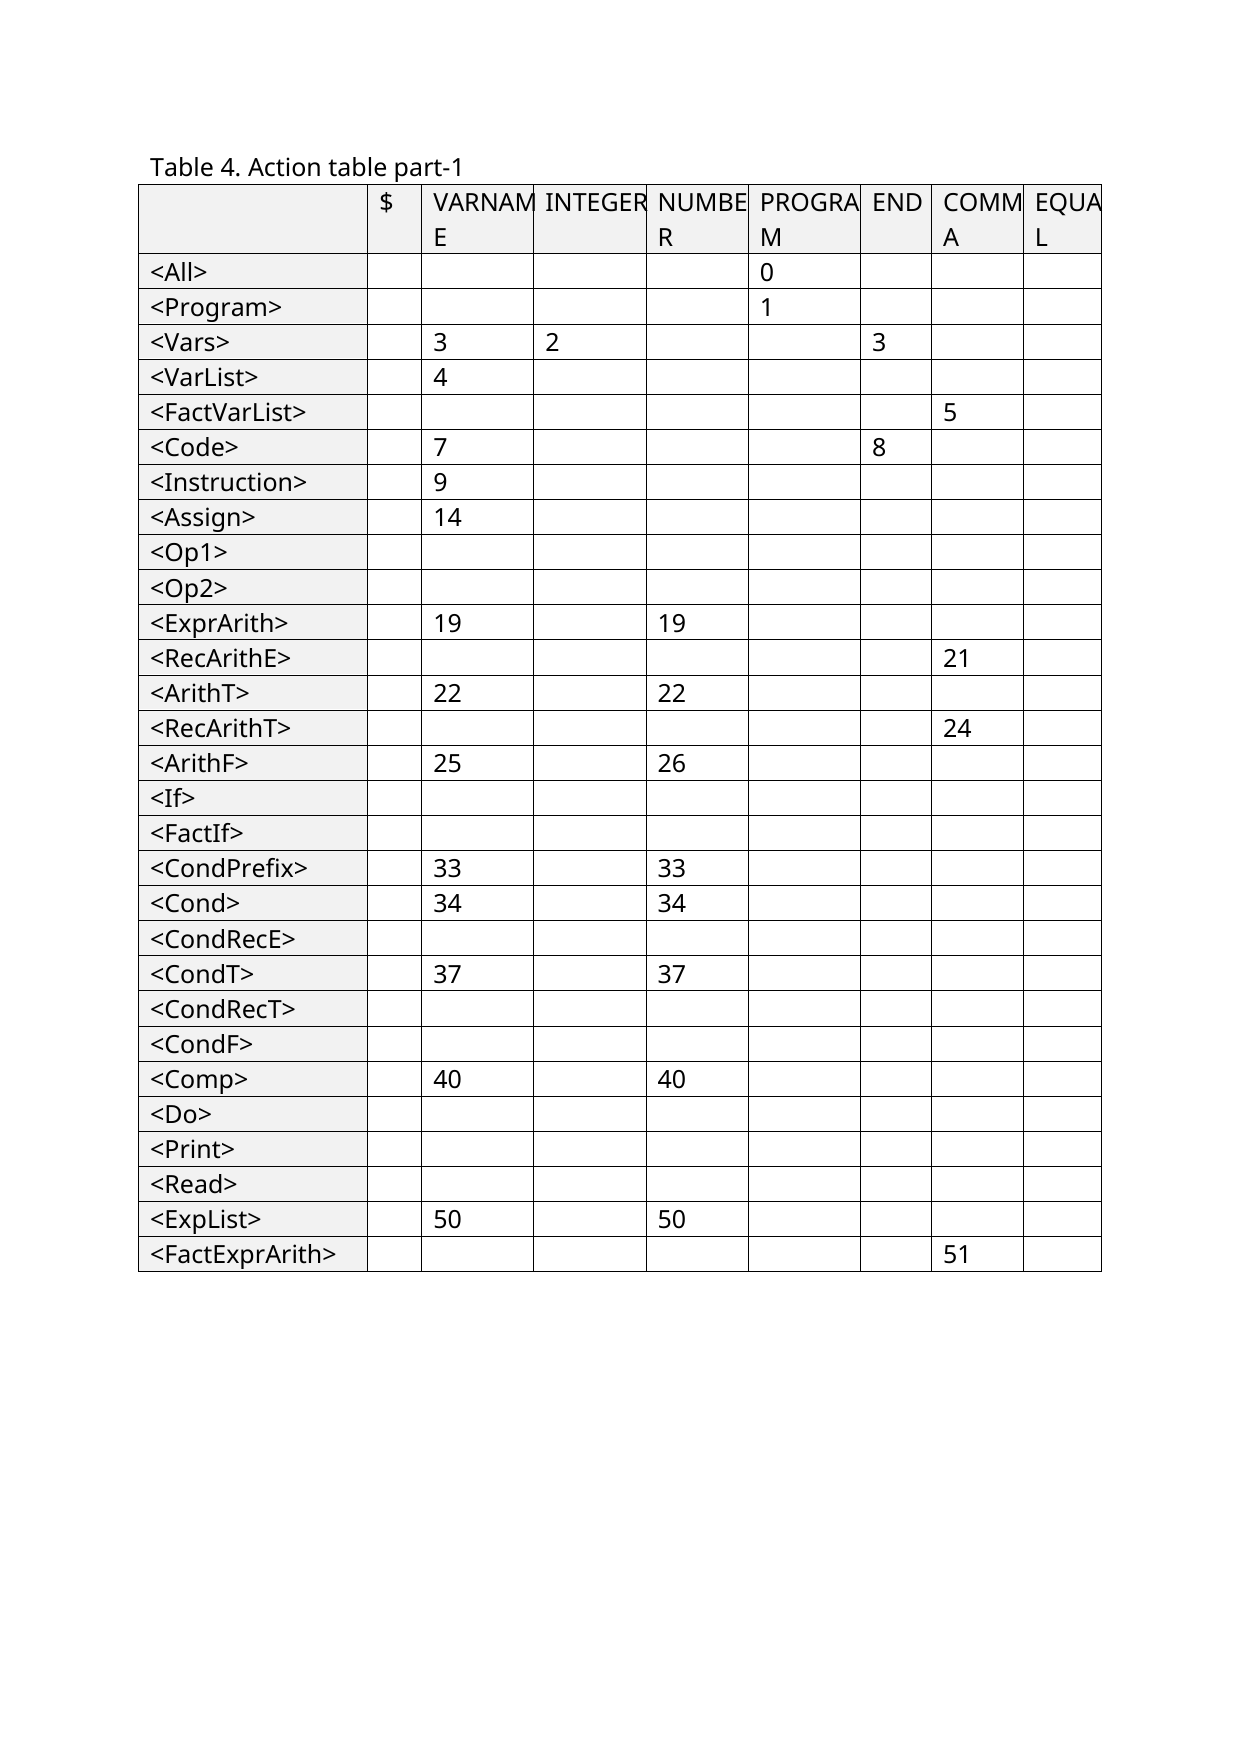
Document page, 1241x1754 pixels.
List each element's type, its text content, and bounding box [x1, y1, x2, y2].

table_cell [647, 395, 748, 429]
table_cell [861, 816, 931, 850]
table_cell [932, 360, 1023, 394]
table_cell [932, 1167, 1023, 1201]
table_cell [1024, 360, 1101, 394]
table_cell [932, 816, 1023, 850]
table_cell 21 [932, 640, 1023, 674]
table_cell [1024, 781, 1101, 815]
table_cell [749, 605, 860, 639]
table_cell [368, 430, 421, 464]
table_cell <Comp> [139, 1062, 367, 1096]
table_cell [861, 781, 931, 815]
table_cell [749, 500, 860, 534]
table_cell [1024, 289, 1101, 323]
table_cell [647, 816, 748, 850]
table_cell [368, 781, 421, 815]
table_cell <CondRecE> [139, 921, 367, 955]
table_header END [861, 185, 931, 253]
table_cell [861, 711, 931, 745]
table_cell [861, 465, 931, 499]
table_cell [749, 1202, 860, 1236]
table_cell [368, 1132, 421, 1166]
table_cell [861, 956, 931, 990]
table_cell [749, 851, 860, 885]
table_cell <Vars> [139, 325, 367, 358]
table_cell [647, 360, 748, 394]
table_cell [861, 605, 931, 639]
table_cell [932, 956, 1023, 990]
table_cell [368, 640, 421, 674]
table_cell [861, 1062, 931, 1096]
table_header $ [368, 185, 421, 253]
table_cell 14 [422, 500, 533, 534]
table_cell [368, 956, 421, 990]
table_cell [368, 1062, 421, 1096]
table_cell [749, 1062, 860, 1096]
table_cell [647, 289, 748, 323]
table_cell [861, 1097, 931, 1131]
table_cell [1024, 1167, 1101, 1201]
table_cell [1024, 1202, 1101, 1236]
table_cell [534, 746, 646, 780]
table_header EQUAL [1024, 185, 1101, 253]
table_cell <Print> [139, 1132, 367, 1166]
table_cell [1024, 746, 1101, 780]
table_cell [422, 1132, 533, 1166]
table_cell [368, 816, 421, 850]
table_cell 22 [422, 676, 533, 709]
table_header COMMA [932, 185, 1023, 253]
table_cell [422, 1237, 533, 1271]
table_cell [749, 746, 860, 780]
table_cell [422, 711, 533, 745]
table_cell [932, 851, 1023, 885]
table_cell [368, 465, 421, 499]
table_cell <Do> [139, 1097, 367, 1131]
table_cell [368, 921, 421, 955]
table_cell [861, 289, 931, 323]
table_cell [1024, 991, 1101, 1026]
table_cell [1024, 851, 1101, 885]
table_cell [749, 325, 860, 358]
table_cell [534, 1237, 646, 1271]
table_cell [534, 1062, 646, 1096]
table_cell [861, 1132, 931, 1166]
table_cell [749, 1097, 860, 1131]
table_cell [1024, 816, 1101, 850]
table_cell [1024, 640, 1101, 674]
table_cell <Cond> [139, 886, 367, 920]
table_cell [749, 1027, 860, 1061]
table_cell [647, 1027, 748, 1061]
table_cell [534, 605, 646, 639]
table_cell <FactVarList> [139, 395, 367, 429]
table_cell 33 [647, 851, 748, 885]
table_cell 37 [422, 956, 533, 990]
table_cell [368, 254, 421, 288]
table_cell <ExprArith> [139, 605, 367, 639]
table_cell 3 [422, 325, 533, 358]
table_cell [534, 956, 646, 990]
table_cell [861, 500, 931, 534]
table_cell [534, 570, 646, 604]
table_cell [368, 1167, 421, 1201]
table_header NUMBER [647, 185, 748, 253]
table_cell [932, 430, 1023, 464]
table_cell [368, 395, 421, 429]
table_cell [932, 325, 1023, 358]
table_cell 7 [422, 430, 533, 464]
table_cell [534, 1132, 646, 1166]
table_cell [534, 676, 646, 709]
table_cell [534, 851, 646, 885]
table_cell [749, 921, 860, 955]
table_cell 3 [861, 325, 931, 358]
table_cell [861, 1202, 931, 1236]
table_cell [932, 746, 1023, 780]
table_cell [932, 465, 1023, 499]
table_header [139, 185, 367, 253]
table_cell 25 [422, 746, 533, 780]
table_cell 40 [422, 1062, 533, 1096]
table_cell [647, 500, 748, 534]
table_cell [932, 500, 1023, 534]
table_cell [647, 570, 748, 604]
table_cell [932, 570, 1023, 604]
table_cell [647, 1097, 748, 1131]
table_cell [534, 886, 646, 920]
table_cell [749, 711, 860, 745]
table_cell 37 [647, 956, 748, 990]
table_cell [932, 1202, 1023, 1236]
table_cell 51 [932, 1237, 1023, 1271]
table_cell [1024, 325, 1101, 358]
table_cell [534, 640, 646, 674]
table_cell <Op2> [139, 570, 367, 604]
table_cell [932, 886, 1023, 920]
table_cell 8 [861, 430, 931, 464]
table_cell [749, 1132, 860, 1166]
table_cell 34 [422, 886, 533, 920]
table_cell [749, 430, 860, 464]
table_cell [932, 1132, 1023, 1166]
table_cell 22 [647, 676, 748, 709]
table_cell [368, 1202, 421, 1236]
table_cell [1024, 500, 1101, 534]
table_cell [534, 535, 646, 569]
table_cell [861, 1027, 931, 1061]
table_cell [749, 886, 860, 920]
table_cell [534, 781, 646, 815]
table_cell 0 [749, 254, 860, 288]
table_cell [368, 851, 421, 885]
table_cell [422, 254, 533, 288]
table_cell [368, 1237, 421, 1271]
table_cell [368, 360, 421, 394]
table_cell [422, 1167, 533, 1201]
table_cell [534, 360, 646, 394]
table_cell 19 [422, 605, 533, 639]
table_cell [1024, 676, 1101, 709]
table_cell [749, 781, 860, 815]
table_cell [861, 676, 931, 709]
table_cell [534, 1167, 646, 1201]
table_cell 1 [749, 289, 860, 323]
table_cell [647, 991, 748, 1026]
table_cell [1024, 1062, 1101, 1096]
table_cell [534, 254, 646, 288]
table_cell [1024, 1027, 1101, 1061]
table_cell [749, 395, 860, 429]
table_cell 50 [647, 1202, 748, 1236]
table_cell [1024, 711, 1101, 745]
table_cell [861, 921, 931, 955]
table_cell <Assign> [139, 500, 367, 534]
table_cell [422, 816, 533, 850]
table_cell [749, 956, 860, 990]
table_cell [932, 1097, 1023, 1131]
table_cell [1024, 1132, 1101, 1166]
table_cell 40 [647, 1062, 748, 1096]
table_cell <Code> [139, 430, 367, 464]
table_cell [749, 465, 860, 499]
table_cell <ArithF> [139, 746, 367, 780]
table_cell <FactExprArith> [139, 1237, 367, 1271]
table_cell <Program> [139, 289, 367, 323]
table_cell [932, 254, 1023, 288]
table_cell [534, 1027, 646, 1061]
table_cell 4 [422, 360, 533, 394]
table_cell [861, 886, 931, 920]
table_cell <All> [139, 254, 367, 288]
table_cell <FactIf> [139, 816, 367, 850]
table_cell [647, 535, 748, 569]
table_cell <RecArithE> [139, 640, 367, 674]
table_cell [1024, 956, 1101, 990]
table_cell 19 [647, 605, 748, 639]
table_cell [534, 465, 646, 499]
table_cell [422, 1097, 533, 1131]
table_cell <ArithT> [139, 676, 367, 709]
table_cell [647, 921, 748, 955]
table_cell 2 [534, 325, 646, 358]
table_cell <Instruction> [139, 465, 367, 499]
table_cell [932, 781, 1023, 815]
table_cell [932, 535, 1023, 569]
table_cell [368, 1097, 421, 1131]
table_cell [647, 430, 748, 464]
table_cell [749, 1167, 860, 1201]
table_cell [1024, 535, 1101, 569]
table_cell [1024, 395, 1101, 429]
table_cell [1024, 886, 1101, 920]
table_cell [647, 711, 748, 745]
table_cell [1024, 921, 1101, 955]
table_cell [368, 500, 421, 534]
table_cell [932, 1027, 1023, 1061]
table_cell [861, 851, 931, 885]
table_cell [534, 1202, 646, 1236]
table_cell [749, 676, 860, 709]
table_cell [534, 289, 646, 323]
table_cell [534, 991, 646, 1026]
table_cell [1024, 430, 1101, 464]
table_cell [368, 886, 421, 920]
table_cell [368, 289, 421, 323]
table_cell [749, 535, 860, 569]
table_cell [1024, 570, 1101, 604]
table_cell [647, 1132, 748, 1166]
table_cell [422, 781, 533, 815]
table_cell <If> [139, 781, 367, 815]
table_cell [861, 991, 931, 1026]
table_cell [422, 921, 533, 955]
table_cell [749, 1237, 860, 1271]
table_header INTEGER [534, 185, 646, 253]
table_cell [1024, 465, 1101, 499]
table_cell [534, 921, 646, 955]
table_cell [368, 535, 421, 569]
table_cell [861, 1167, 931, 1201]
table_cell 5 [932, 395, 1023, 429]
table_cell [422, 395, 533, 429]
table_cell [932, 676, 1023, 709]
table_cell [932, 921, 1023, 955]
table_cell [861, 535, 931, 569]
table_cell <RecArithT> [139, 711, 367, 745]
table_cell [932, 1062, 1023, 1096]
table_cell <VarList> [139, 360, 367, 394]
table_cell [647, 640, 748, 674]
table_cell 24 [932, 711, 1023, 745]
table_cell <CondF> [139, 1027, 367, 1061]
text Table 4. Action table part-1 [150, 150, 1110, 184]
table_cell [861, 254, 931, 288]
table_cell [368, 570, 421, 604]
table_cell [422, 535, 533, 569]
table_cell 33 [422, 851, 533, 885]
table_cell [861, 640, 931, 674]
table_cell [422, 991, 533, 1026]
table_cell 34 [647, 886, 748, 920]
table_cell [749, 360, 860, 394]
table_cell [932, 605, 1023, 639]
table_cell 9 [422, 465, 533, 499]
table_cell [861, 1237, 931, 1271]
table_cell [534, 500, 646, 534]
table_cell <CondPrefix> [139, 851, 367, 885]
table_cell [647, 1167, 748, 1201]
table_cell [422, 289, 533, 323]
table_cell [422, 1027, 533, 1061]
table_cell [749, 816, 860, 850]
table_cell [647, 1237, 748, 1271]
table_cell [534, 430, 646, 464]
table_cell [368, 1027, 421, 1061]
table_cell [647, 465, 748, 499]
table_cell [368, 711, 421, 745]
table_cell [749, 991, 860, 1026]
table_cell [368, 605, 421, 639]
table_cell [647, 781, 748, 815]
table_cell <CondT> [139, 956, 367, 990]
table_cell [647, 254, 748, 288]
table_header PROGRAM [749, 185, 860, 253]
table_cell [749, 640, 860, 674]
table_cell [647, 325, 748, 358]
table_header VARNAME [422, 185, 533, 253]
table_cell [861, 360, 931, 394]
table_cell [1024, 1097, 1101, 1131]
table_cell [368, 676, 421, 709]
table_cell <CondRecT> [139, 991, 367, 1026]
table_cell [861, 395, 931, 429]
table_cell [368, 325, 421, 358]
table_cell [1024, 605, 1101, 639]
table_cell <Read> [139, 1167, 367, 1201]
table_cell 26 [647, 746, 748, 780]
table_cell [1024, 254, 1101, 288]
table_cell [422, 570, 533, 604]
table_cell [1024, 1237, 1101, 1271]
table_cell 50 [422, 1202, 533, 1236]
table_cell <Op1> [139, 535, 367, 569]
table_cell [534, 1097, 646, 1131]
table_cell [534, 816, 646, 850]
table_cell [422, 640, 533, 674]
table_cell [368, 991, 421, 1026]
table_cell [749, 570, 860, 604]
table_cell [932, 991, 1023, 1026]
table_cell [534, 395, 646, 429]
table_cell [368, 746, 421, 780]
table_cell [861, 746, 931, 780]
table_cell [932, 289, 1023, 323]
table_cell [861, 570, 931, 604]
table_cell [534, 711, 646, 745]
table_cell <ExpList> [139, 1202, 367, 1236]
